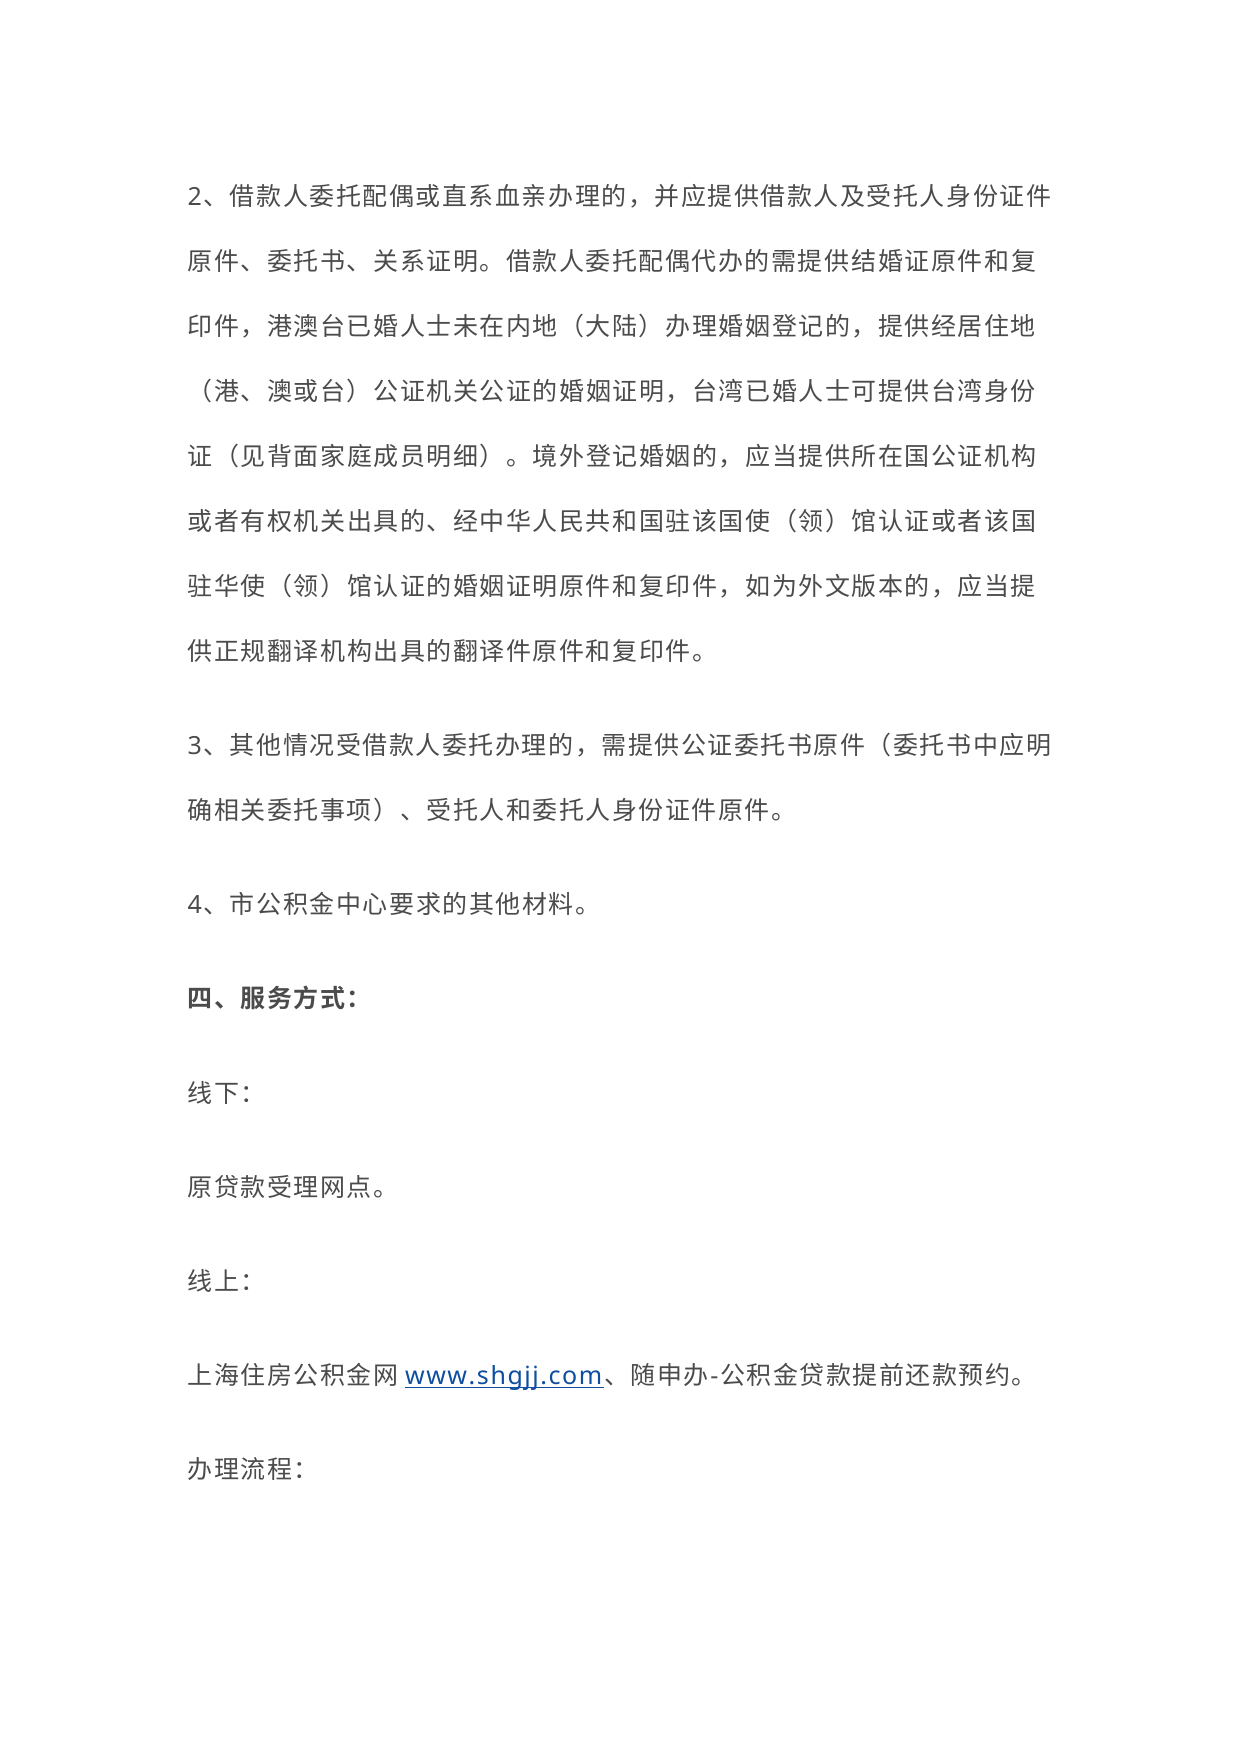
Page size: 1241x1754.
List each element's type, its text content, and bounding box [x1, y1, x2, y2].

text 四、服务方式： [187, 964, 1053, 1029]
text 线上： [187, 1247, 1053, 1312]
text 4、市公积金中心要求的其他材料。 [187, 870, 1053, 935]
text 上海住房公积金网www.shgjj.com、随申办-公积金贷款提前还款预约。 [187, 1341, 1053, 1406]
text 原贷款受理网点。 [187, 1153, 1053, 1218]
text 3、其他情况受借款人委托办理的，需提供公证委托书原件（委托书中应明确相关委托事项）、受托人和委托人身份证件原件。 [187, 711, 1053, 841]
text 办理流程： [187, 1435, 1053, 1500]
text 2、借款人委托配偶或直系血亲办理的，并应提供借款人及受托人身份证件原件、委托书、关系证明。借款人委托配偶代办的需提供结婚证原件和复印件，港澳台已婚人士未在内地（大陆）办理婚姻登记的，提供经居住地（港、澳或台）公证机关公证的婚姻证明，台湾已婚人士可提供台湾身份证（见背面家庭成员明细）。境外登记婚姻的，应当提供所在国公证机构或者有权机关出具的、经中华人民共和国驻该国使（领）馆认证或者该国驻华使（领）馆认证的婚姻证明原件和复印件，如为外文版本的，应当提供正规翻译机构出具的翻译件原件和复印件。 [187, 162, 1053, 682]
text 线下： [187, 1059, 1053, 1124]
